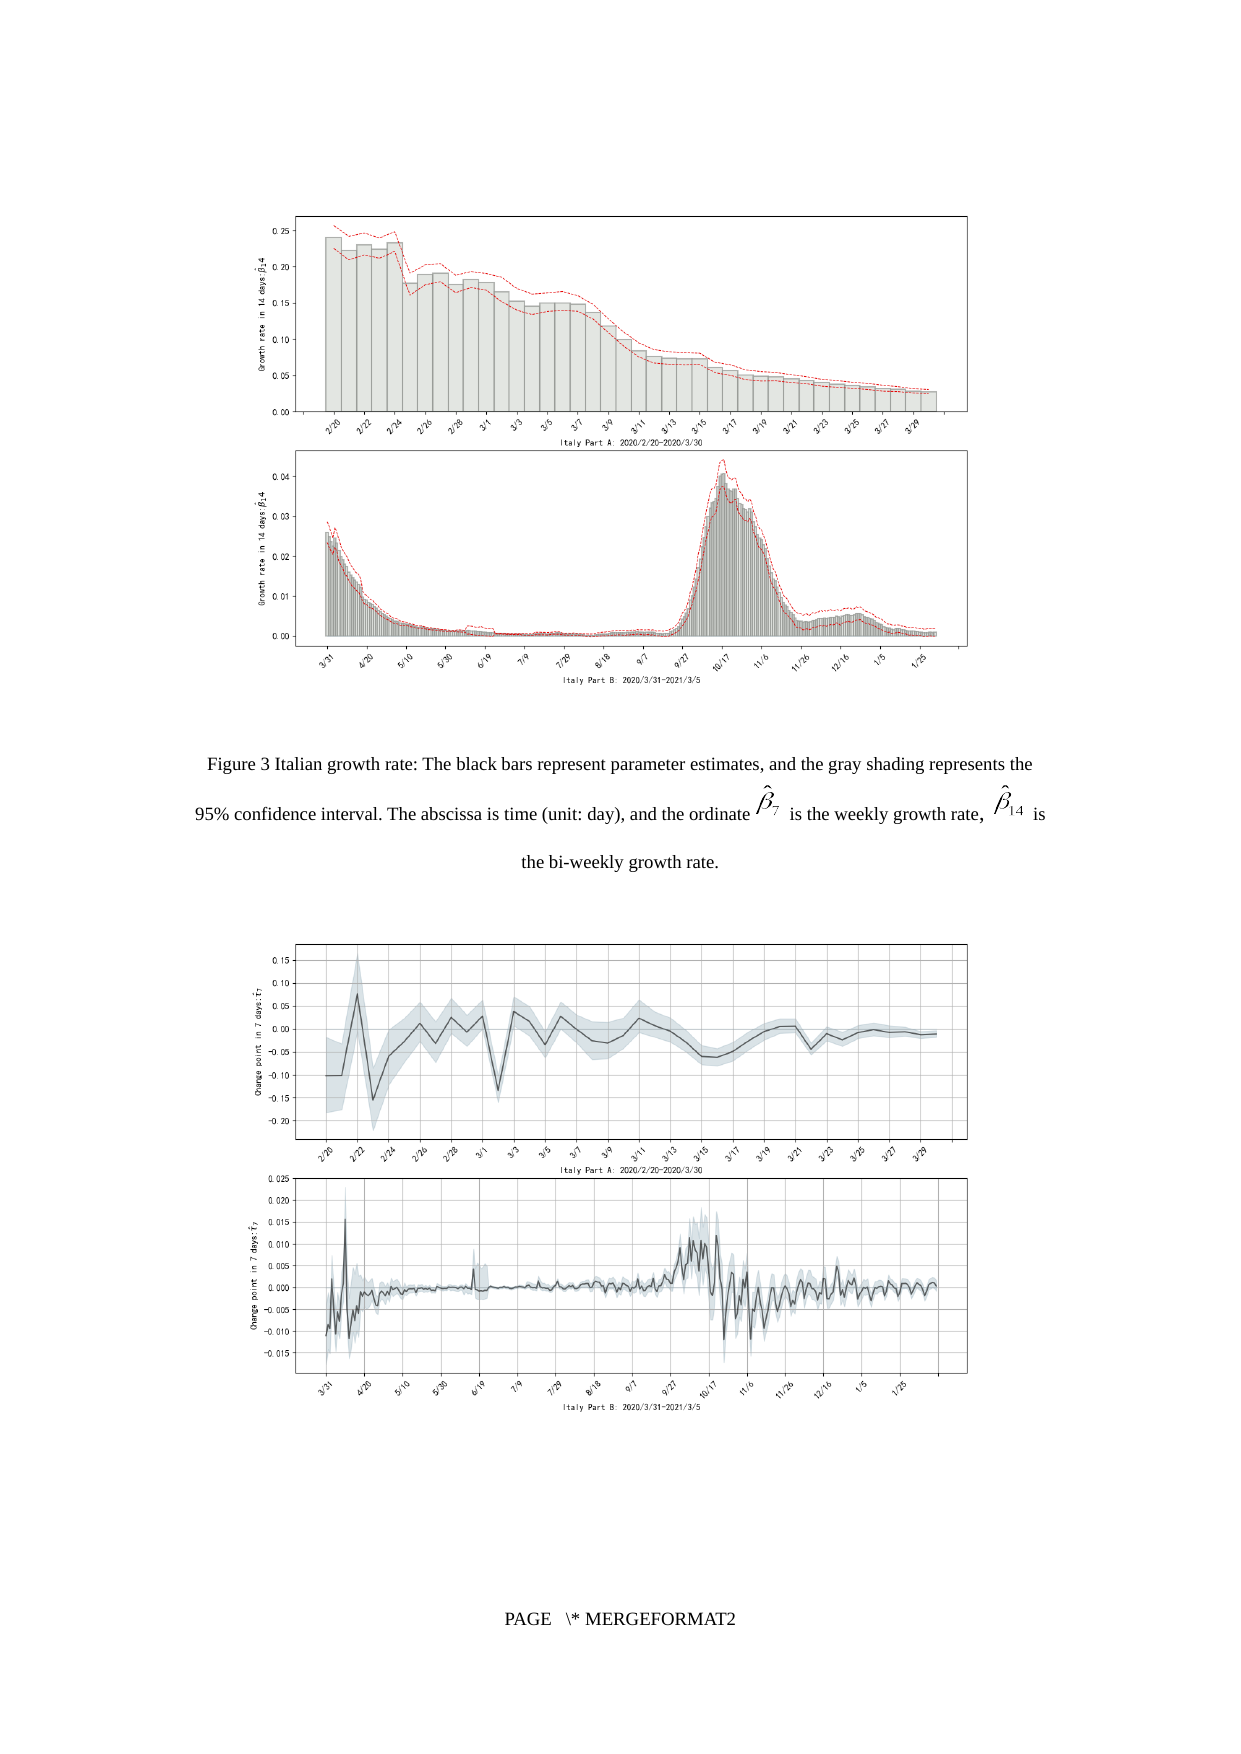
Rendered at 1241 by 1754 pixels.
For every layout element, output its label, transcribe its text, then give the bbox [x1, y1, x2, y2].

picture [187, 877, 1053, 1434]
text Figure 3 Italian growth rate: The black bars represent parameter estimates, and the gray shading represents the 95% confidence interval. The abscissa is time (unit: day), and the ordinate is the weekly growth rate, is the bi-weekly growth rate. [187, 748, 1053, 877]
picture [187, 150, 1053, 707]
